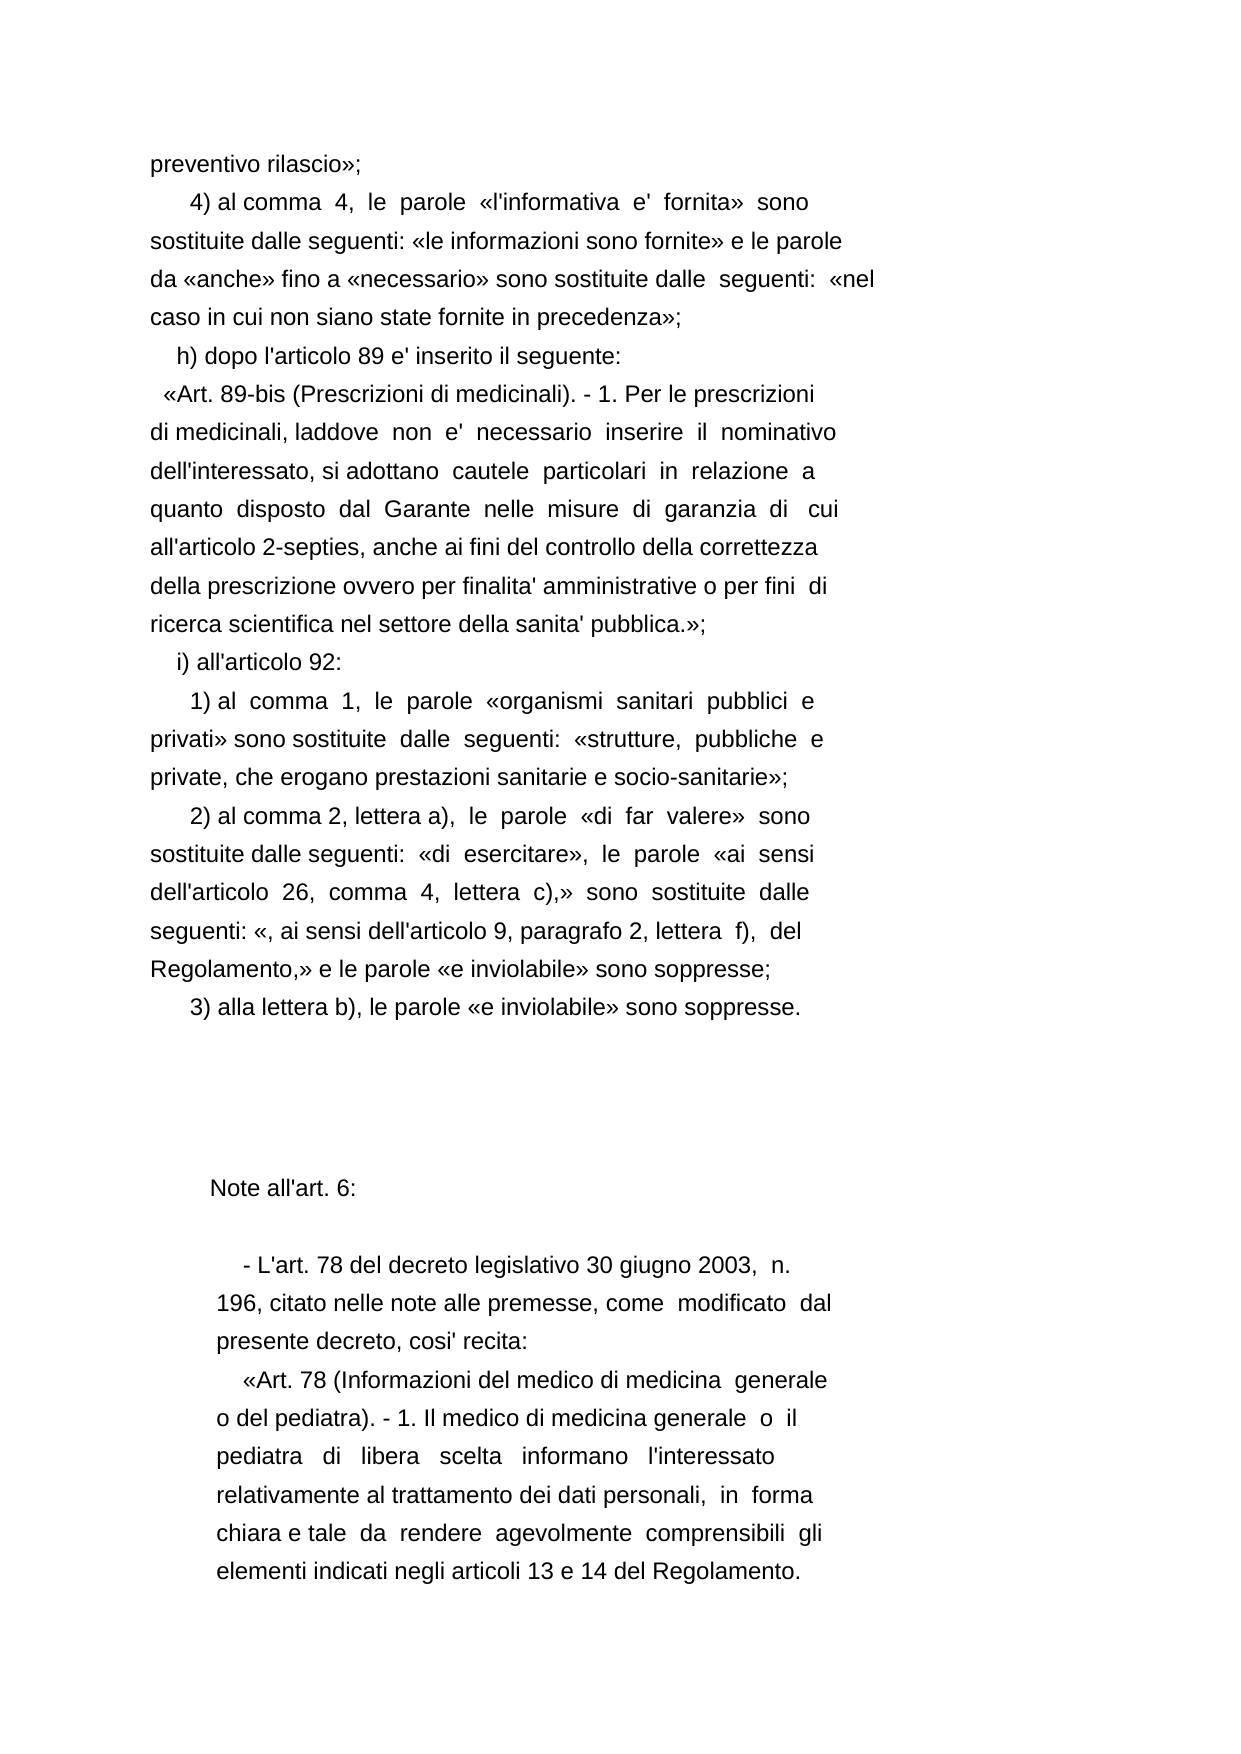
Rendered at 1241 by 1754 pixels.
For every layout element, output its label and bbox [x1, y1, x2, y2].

text [150, 150, 1090, 1057]
text [150, 1174, 1090, 1585]
